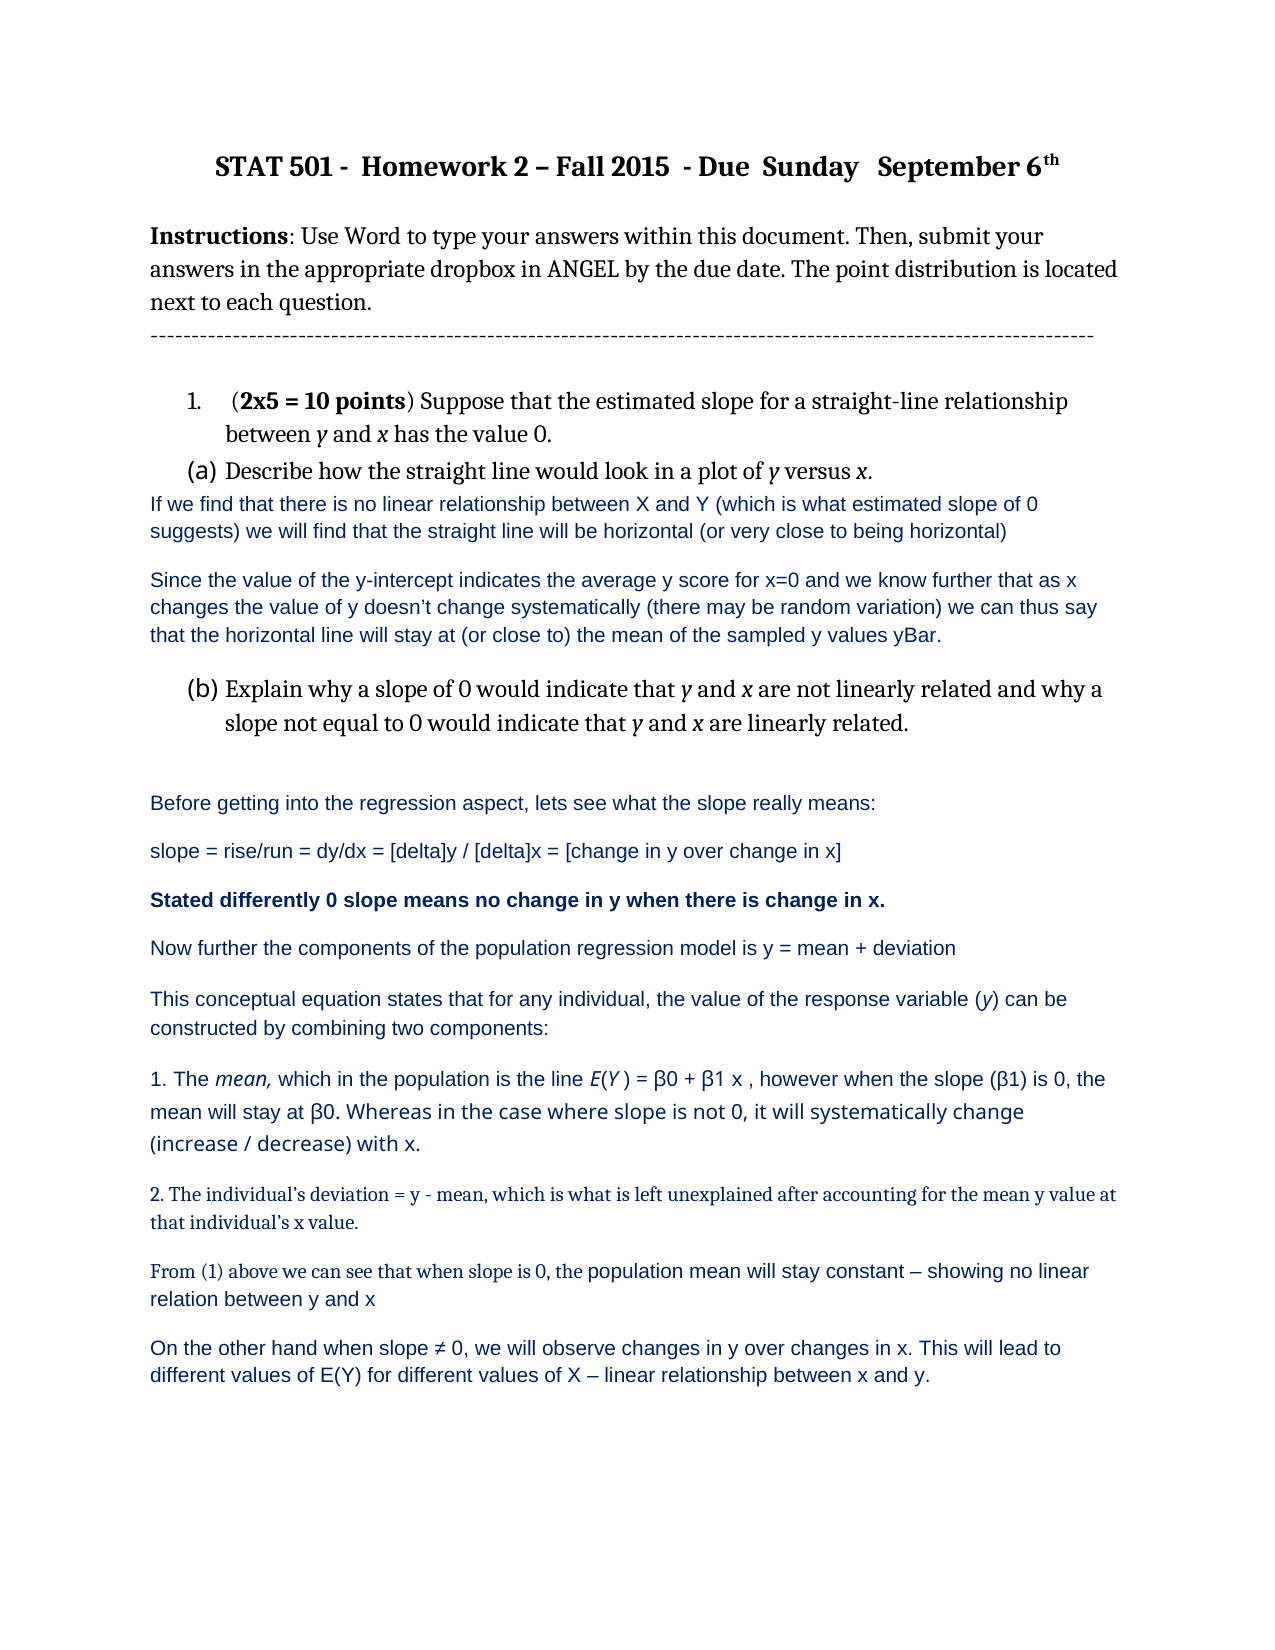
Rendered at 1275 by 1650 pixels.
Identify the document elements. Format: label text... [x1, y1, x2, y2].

list (2x5 = 10 points) Suppose that the estimated slope for a straight-line relationship between y and x has the value 0. [187, 387, 1125, 448]
text This conceptual equation states that for any individual, the value of the response variable (y) can be constructed by combining two components: [150, 984, 1125, 1040]
text Instructions: Use Word to type your answers within this document. Then, submit your answers in the appropriate dropbox in ANGEL by the due date. The point distribution is located next to each question. [150, 222, 1125, 316]
list Explain why a slope of 0 would indicate that y and x are not linearly related and why a slope not equal to 0 would indicate that y and x are linearly related. [187, 671, 1125, 738]
text ------------------------------------------------------------------------------------------------------------------- [150, 321, 1125, 349]
text STAT 501 - Homework 2 – Fall 2015 - Due Sunday September 6th [150, 150, 1125, 183]
text If we find that there is no linear relationship between X and Y (which is what estimated slope of 0 suggests) we will find that the straight line will be horizontal (or very close to being horizontal) [150, 492, 1125, 543]
list Describe how the straight line would look in a plot of y versus x. [187, 453, 1125, 487]
text From (1) above we can see that when slope is 0, the population mean will stay constant – showing no linear relation between y and x [150, 1259, 1125, 1311]
text Stated differently 0 slope means no change in y when there is change in x. [150, 887, 1125, 911]
text Before getting into the regression aspect, lets see what the slope really means: [150, 791, 1125, 815]
text slope = rise/run = dy/dx = [delta]y / [delta]x = [change in y over change in x] [150, 839, 1125, 863]
text 1. The mean, which in the population is the line E(Y ) = β0 + β1 x , however when the slope (β1) is 0, the mean will stay at β0. Whereas in the case where slope is not 0, it will systematically change (increase / decrease) with x. [150, 1064, 1125, 1158]
text 2. The individual’s deviation = y - mean, which is what is left unexplained after accounting for the mean y value at that individual’s x value. [150, 1183, 1125, 1234]
text Since the value of the y-intercept indicates the average y score for x=0 and we know further that as x changes the value of y doesn’t change systematically (there may be random variation) we can thus say that the horizontal line will stay at (or close to) the mean of the sampled y values yBar. [150, 568, 1125, 647]
text Now further the components of the population regression model is y = mean + deviation [150, 936, 1125, 960]
